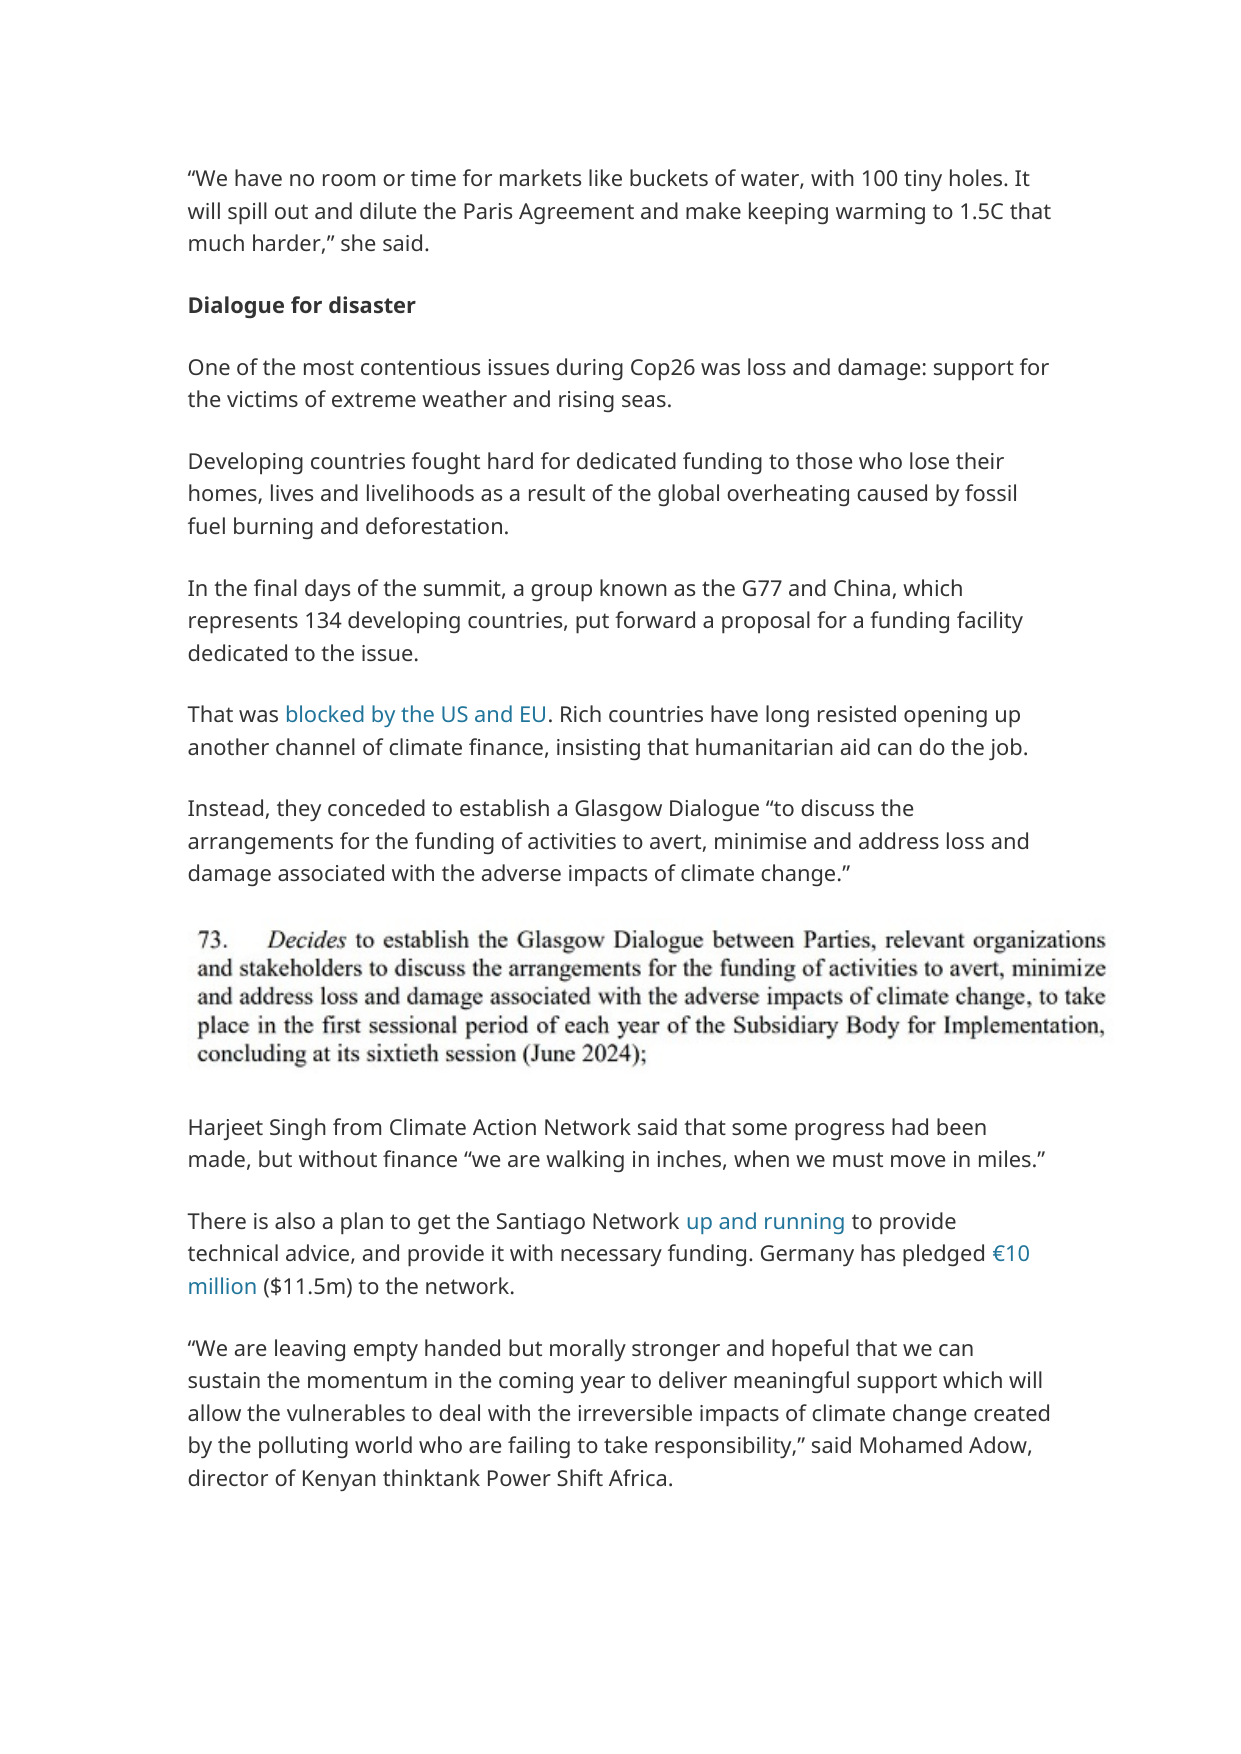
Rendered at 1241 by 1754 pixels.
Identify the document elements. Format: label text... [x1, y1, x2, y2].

text Developing countries fought hard for dedicated funding to those who lose their homes, lives and livelihoods as a result of the global overheating caused by fossil fuel burning and deforestation. [187, 444, 1053, 542]
text Dialogue for disaster [187, 289, 1053, 321]
text That was blocked by the US and EU. Rich countries have long resisted opening up another channel of climate finance, insisting that humanitarian aid can do the job. [187, 698, 1053, 763]
text Harjeet Singh from Climate Action Network said that some progress had been made, but without finance “we are walking in inches, when we must move in miles.” [187, 1110, 1053, 1175]
text “We have no room or time for markets like buckets of water, with 100 tiny holes. It will spill out and dilute the Paris Agreement and make keeping warming to 1.5C that much harder,” she said. [187, 162, 1053, 259]
text In the final days of the summit, a group known as the G77 and China, which represents 134 developing countries, put forward a proposal for a funding facility dedicated to the issue. [187, 571, 1053, 669]
text There is also a plan to get the Santiago Network up and running to provide technical advice, and provide it with necessary funding. Germany has pledged €10 million ($11.5m) to the network. [187, 1204, 1053, 1302]
picture [187, 918, 1125, 1074]
text One of the most contentious issues during Cop26 was loss and damage: support for the victims of extreme weather and rising seas. [187, 350, 1053, 415]
text “We are leaving empty handed but morally stronger and hopeful that we can sustain the momentum in the coming year to deliver meaningful support which will allow the vulnerables to deal with the irreversible impacts of climate change created by the polluting world who are failing to take responsibility,” said Mohamed Adow, director of Kenyan thinktank Power Shift Africa. [187, 1331, 1053, 1494]
text Instead, they conceded to establish a Glasgow Dialogue “to discuss the arrangements for the funding of activities to avert, minimise and address loss and damage associated with the adverse impacts of climate change.” [187, 792, 1053, 889]
